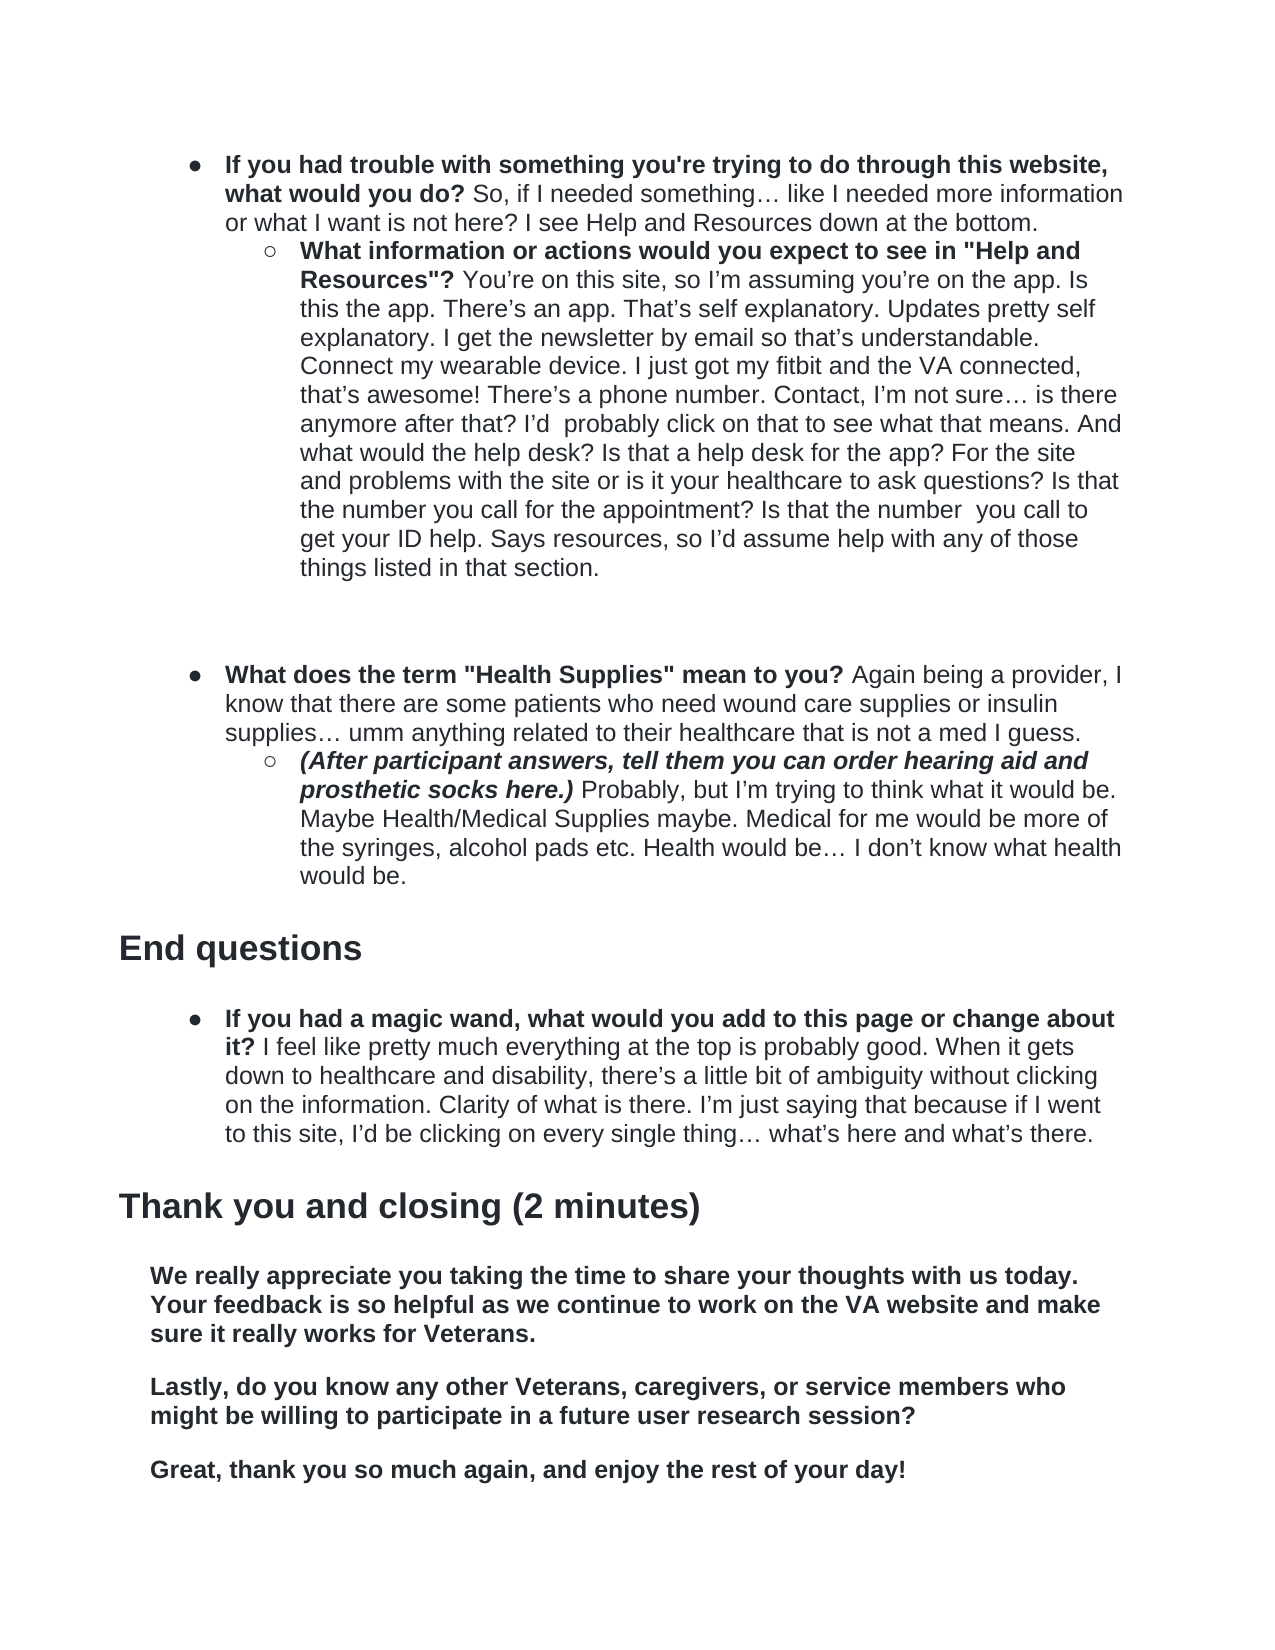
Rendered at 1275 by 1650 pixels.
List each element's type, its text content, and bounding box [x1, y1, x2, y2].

text Great, thank you so much again, and enjoy the rest of your day! [150, 1455, 1125, 1483]
text We really appreciate you taking the time to share your thoughts with us today. Your feedback is so helpful as we continue to work on the VA website and make sure it really works for Veterans. [150, 1261, 1125, 1347]
subtitle End questions [119, 927, 1125, 979]
list (After participant answers, tell them you can order hearing aid and prosthetic socks here.) Probably, but I’m trying to think what it would be. Maybe Health/Medical Supplies maybe. Medical for me would be more of the syringes, alcohol pads etc. Health would be… I don’t know what health would be. [262, 746, 1125, 890]
list What does the term "Health Supplies" mean to you? Again being a provider, I know that there are some patients who need wound care supplies or insulin supplies… umm anything related to their healthcare that is not a med I guess. [187, 660, 1125, 746]
subtitle Thank you and closing (2 minutes) [119, 1185, 1125, 1236]
list What information or actions would you expect to see in "Help and Resources"? You’re on this site, so I’m assuming you’re on the app. Is this the app. There’s an app. That’s self explanatory. Updates pretty self explanatory. I get the newsletter by email so that’s understandable. Connect my wearable device. I just got my fitbit and the VA connected, that’s awesome! There’s a phone number. Contact, I’m not sure… is there anymore after that? I’d probably click on that to see what that means. And what would the help desk? Is that a help desk for the app? For the site and problems with the site or is it your healthcare to ask questions? Is that the number you call for the appointment? Is that the number you call to get your ID help. Says resources, so I’d assume help with any of those things listed in that section. [262, 236, 1125, 581]
list If you had a magic wand, what would you add to this page or change about it? I feel like pretty much everything at the top is probably good. When it gets down to healthcare and disability, there’s a little bit of ambiguity without clicking on the information. Clarity of what is there. I’m just saying that because if I went to this site, I’d be clicking on every single thing… what’s here and what’s there. [187, 1004, 1125, 1147]
text Lastly, do you know any other Veterans, caregivers, or service members who might be willing to participate in a future user research session? [150, 1372, 1125, 1430]
list If you had trouble with something you're trying to do through this website, what would you do? So, if I needed something… like I needed more information or what I want is not here? I see Help and Resources down at the bottom. [187, 150, 1125, 236]
